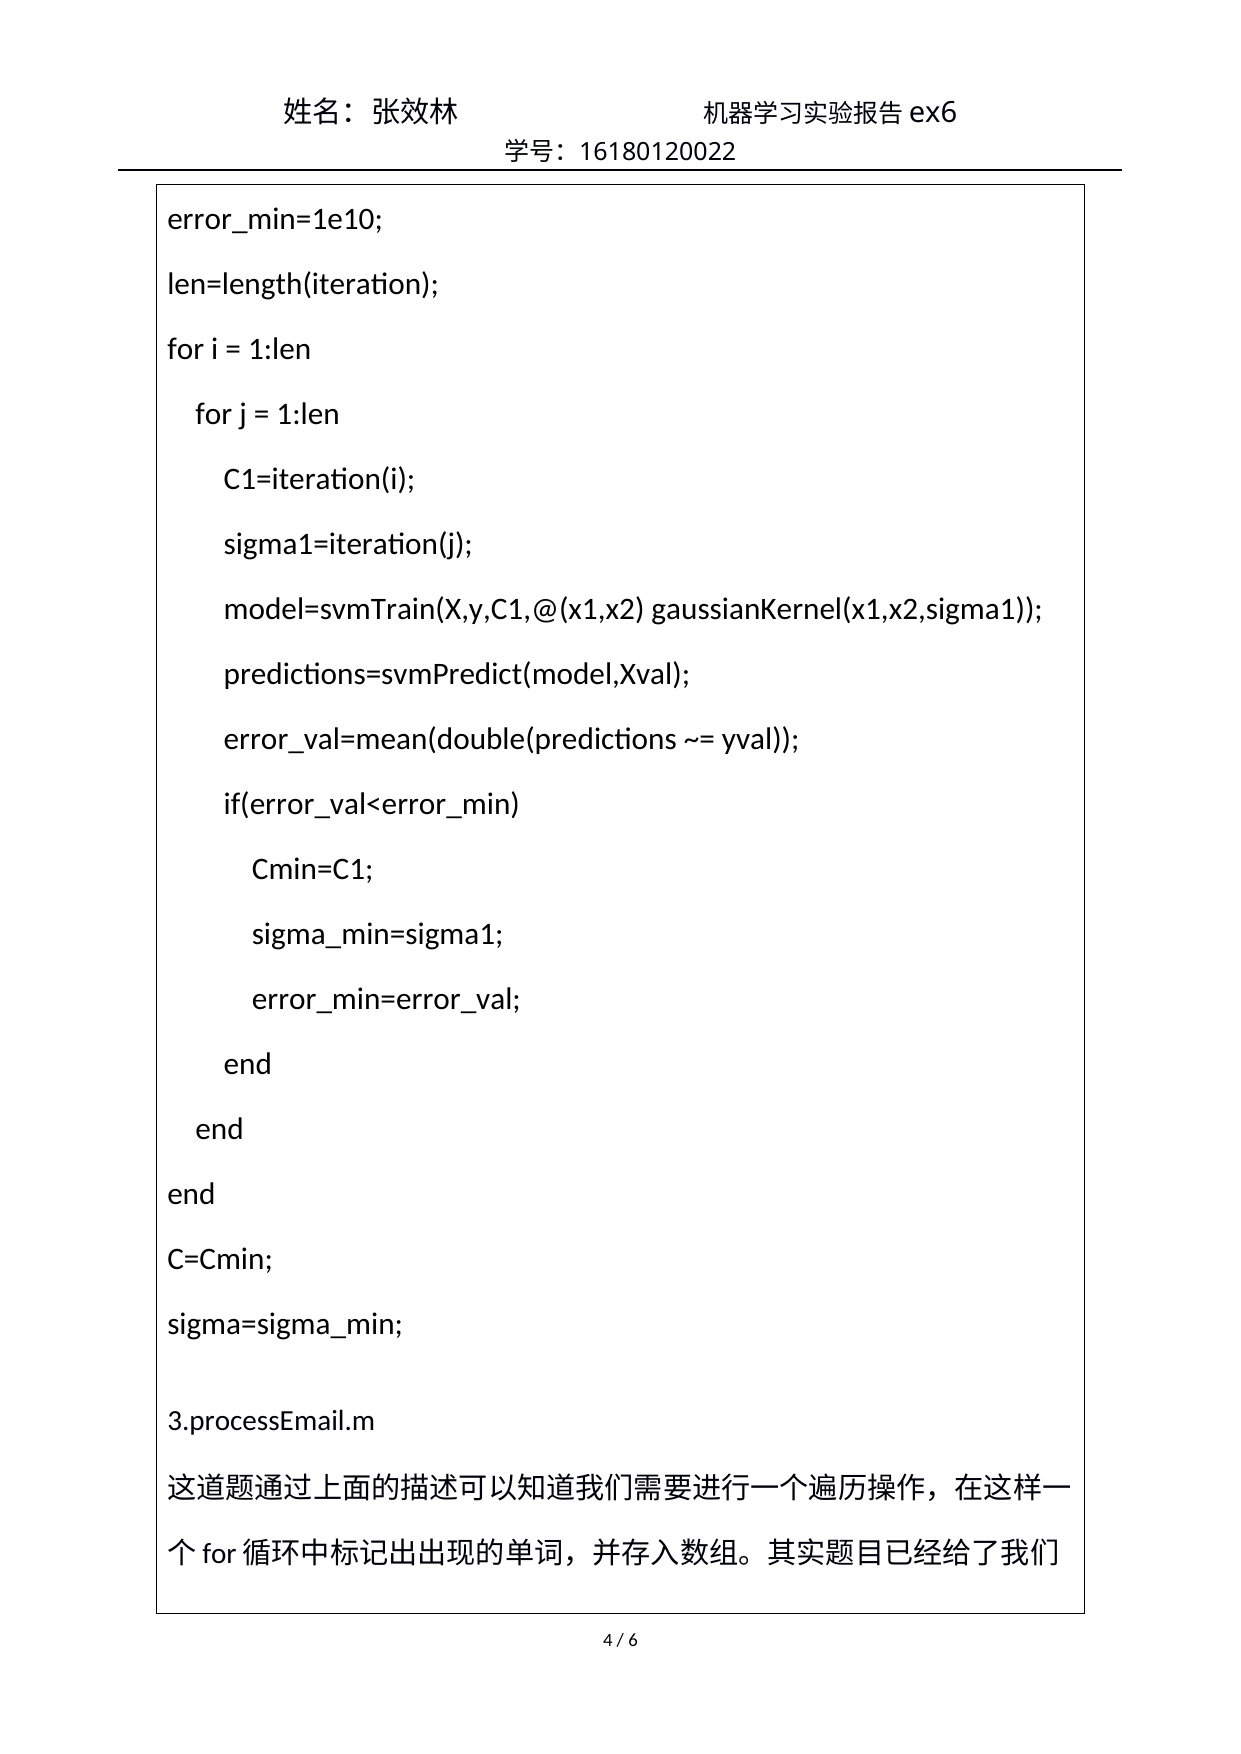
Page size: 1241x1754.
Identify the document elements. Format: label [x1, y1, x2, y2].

table_cell [157, 185, 1084, 1613]
